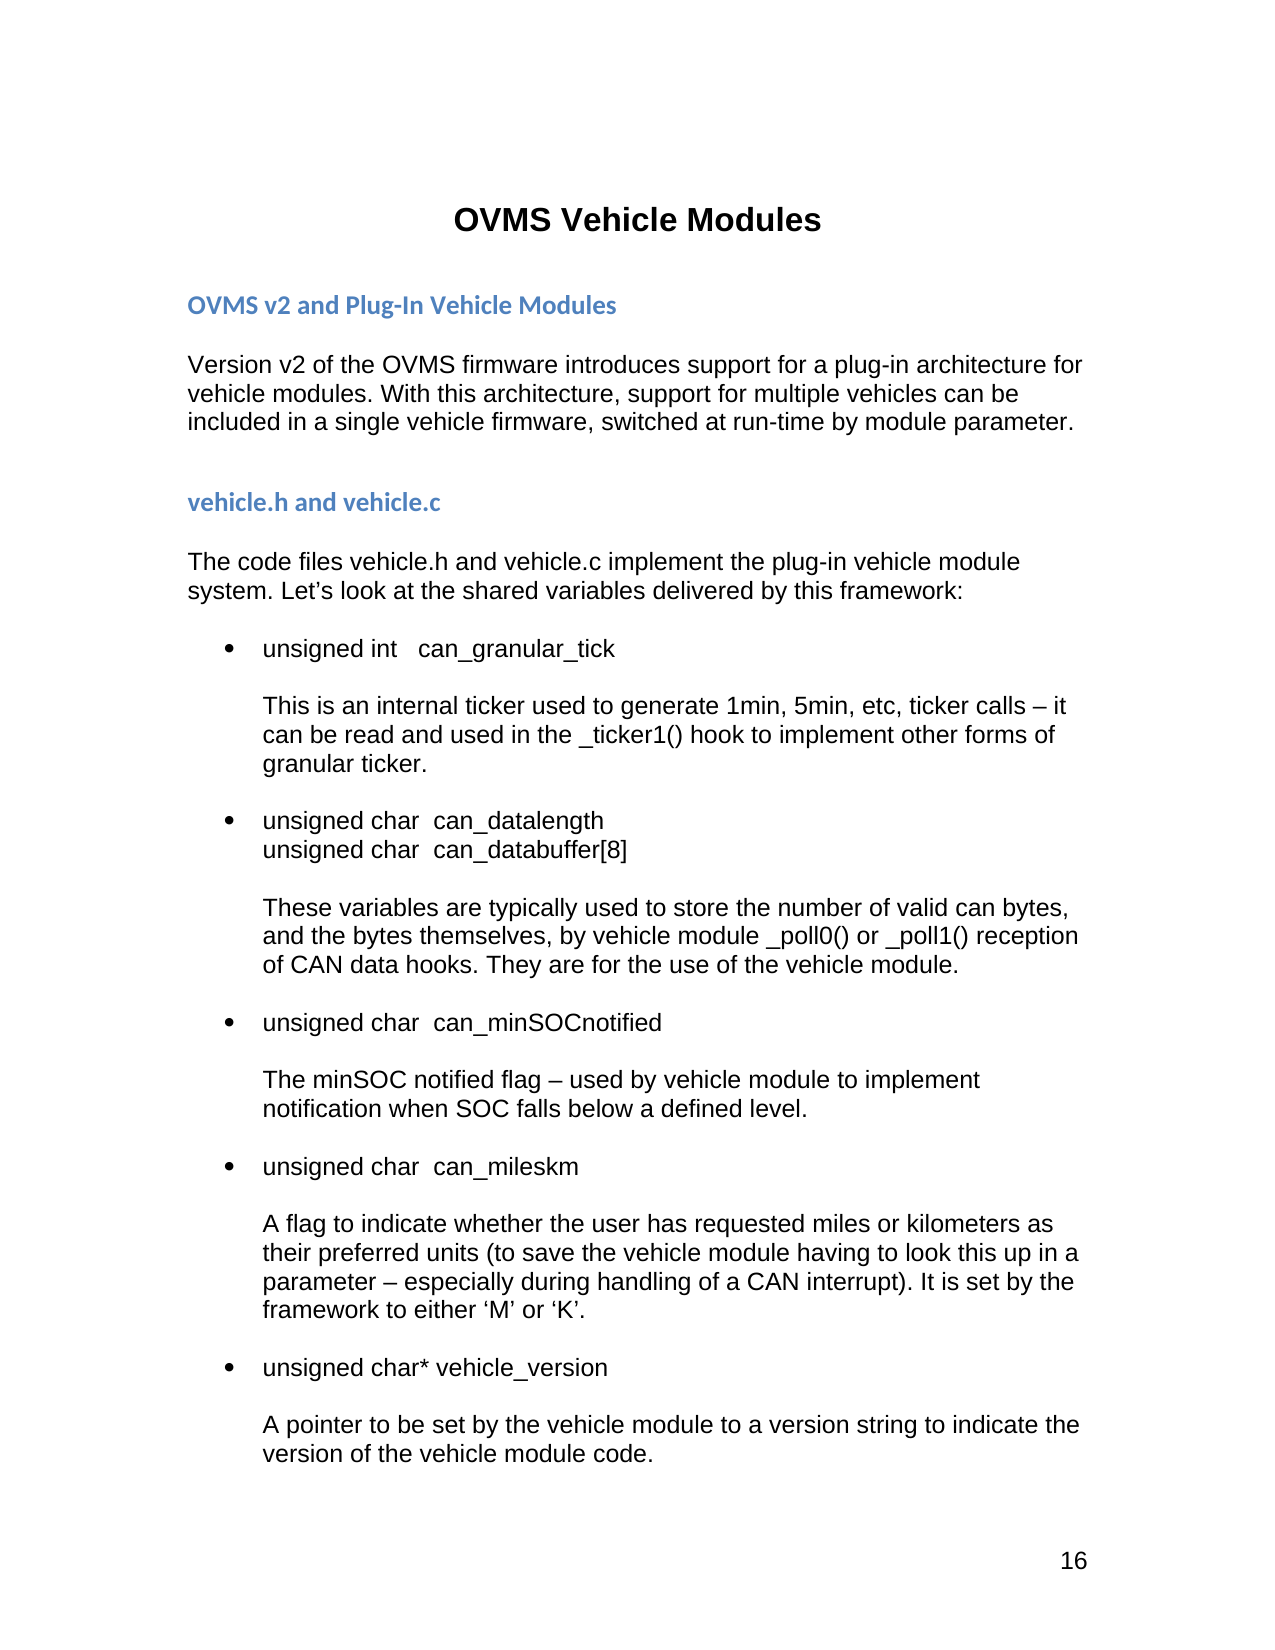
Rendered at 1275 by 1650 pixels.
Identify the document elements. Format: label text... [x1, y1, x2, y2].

subtitle OVMS Vehicle Modules [187, 200, 1087, 238]
list unsigned char can_mileskm A flag to indicate whether the user has requested miles or kilometers as their preferred units (to save the vehicle module having to look this up in a parameter – especially during handling of a CAN interrupt). It is set by the framework to either ‘M’ or ‘K’. [225, 1151, 1087, 1353]
list unsigned char can_datalength unsigned char can_databuffer[8] These variables are typically used to store the number of valid can bytes, and the bytes themselves, by vehicle module _poll0() or _poll1() reception of CAN data hooks. They are for the use of the vehicle module. [225, 806, 1087, 1008]
subtitle OVMS v2 and Plug-In Vehicle Modules [187, 288, 1087, 321]
list unsigned char can_minSOCnotified The minSOC notified flag – used by vehicle module to implement notification when SOC falls below a defined level. [225, 1008, 1087, 1151]
text Version v2 of the OVMS firmware introduces support for a plug-in architecture for vehicle modules. With this architecture, support for multiple vehicles can be included in a single vehicle firmware, switched at run-time by module parameter. [187, 350, 1087, 436]
list unsigned char* vehicle_version A pointer to be set by the vehicle module to a version string to indicate the version of the vehicle module code. [225, 1353, 1087, 1497]
text The code files vehicle.h and vehicle.c implement the plug-in vehicle module system. Let’s look at the shared variables delivered by this framework: [187, 547, 1087, 605]
list unsigned int can_granular_tick This is an internal ticker used to generate 1min, 5min, etc, ticker calls – it can be read and used in the _ticker1() hook to implement other forms of granular ticker. [225, 634, 1087, 806]
subtitle vehicle.h and vehicle.c [187, 486, 1087, 519]
